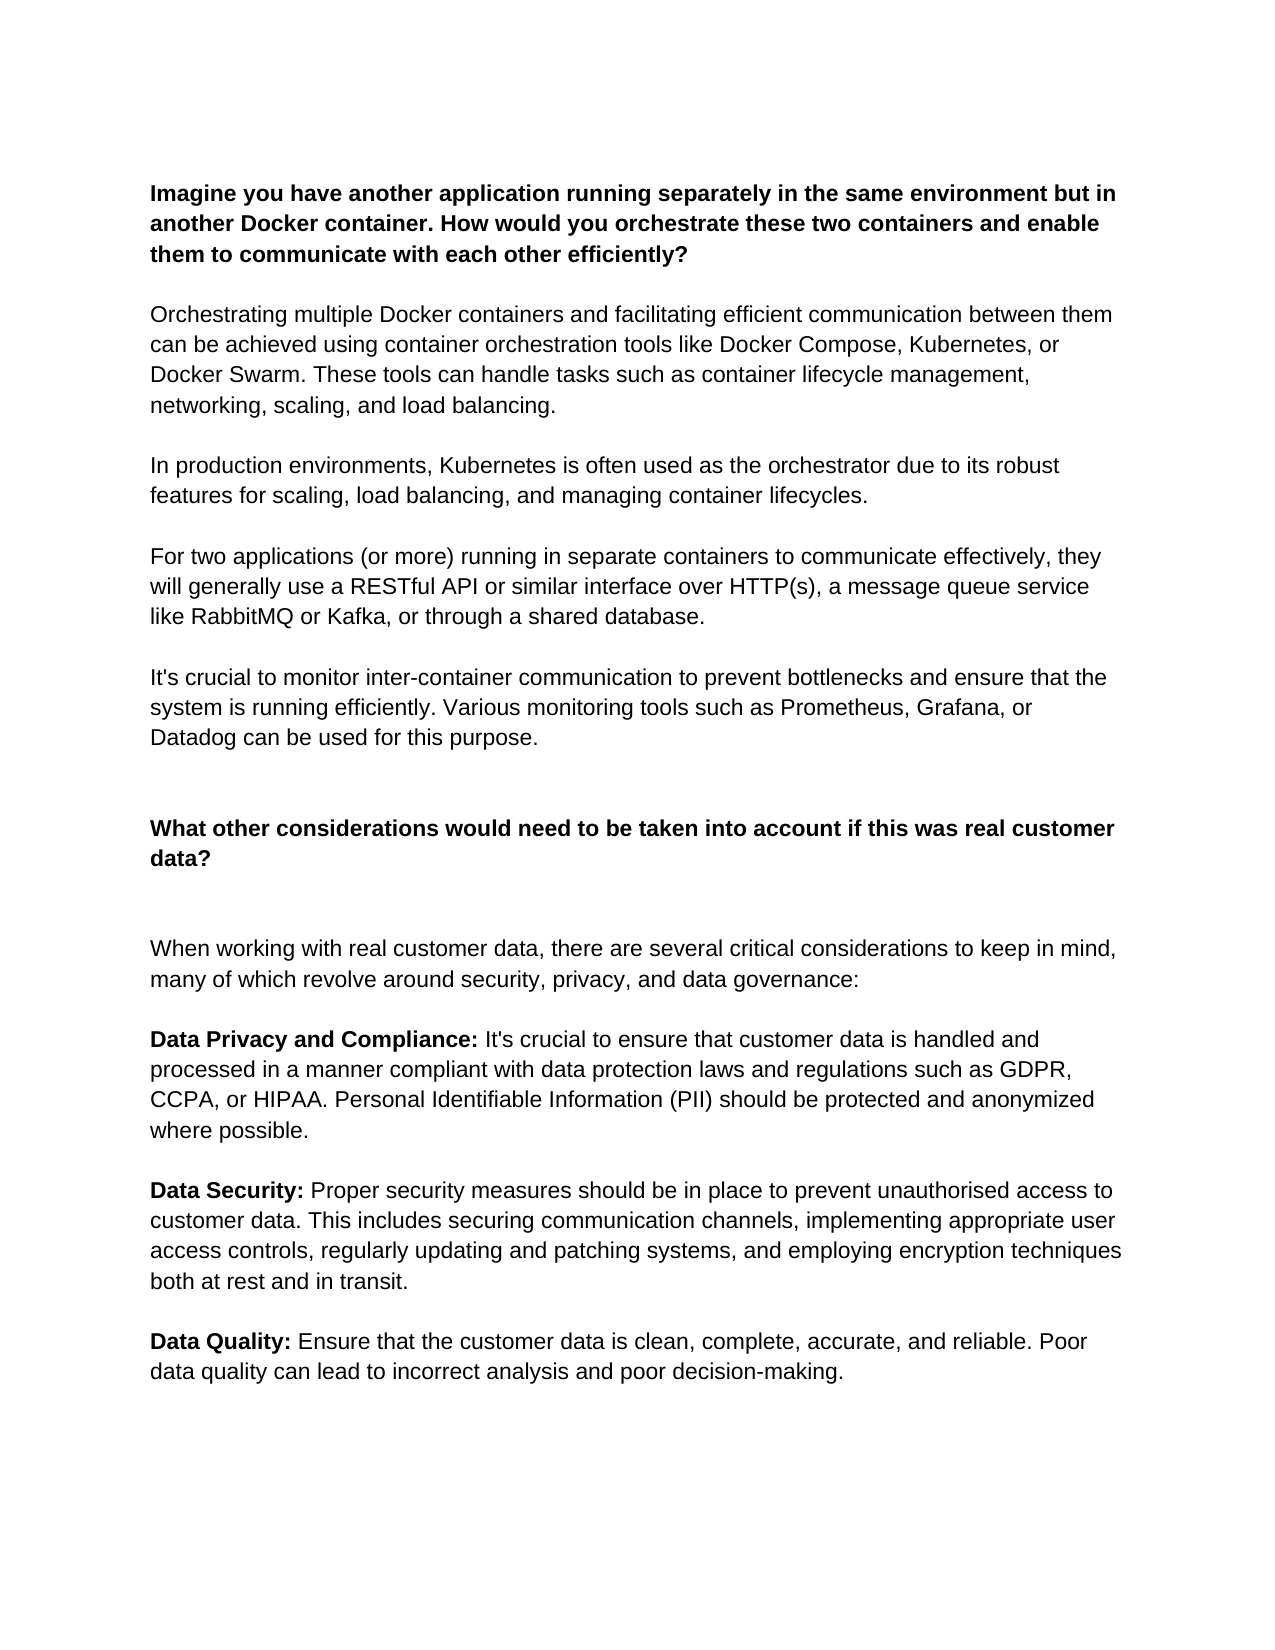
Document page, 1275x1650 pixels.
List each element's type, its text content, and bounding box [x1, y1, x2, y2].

text them to communicate with each other efficiently? [150, 241, 1125, 267]
text In production environments, Kubernetes is often used as the orchestrator due to its robust features for scaling, load balancing, and managing container lifecycles. [150, 452, 1125, 509]
text Orchestrating multiple Docker containers and facilitating efficient communication between them can be achieved using container orchestration tools like Docker Compose, Kubernetes, or Docker Swarm. These tools can handle tasks such as container lifecycle management, networking, scaling, and load balancing. [150, 301, 1125, 418]
text When working with real customer data, there are several critical considerations to keep in mind, many of which revolve around security, privacy, and data governance: [150, 935, 1125, 992]
text For two applications (or more) running in separate containers to communicate effectively, they will generally use a RESTful API or similar interface over HTTP(s), a message queue service like RabbitMQ or Kafka, or through a shared database. [150, 543, 1125, 629]
text Imagine you have another application running separately in the same environment but in [150, 180, 1125, 207]
text What other considerations would need to be taken into account if this was real customer [150, 814, 1125, 841]
text another Docker container. How would you orchestrate these two containers and enable [150, 210, 1125, 237]
text data? [150, 845, 1125, 871]
text It's crucial to monitor inter-container communication to prevent bottlenecks and ensure that the system is running efficiently. Various monitoring tools such as Prometheus, Grafana, or Datadog can be used for this purpose. [150, 663, 1125, 750]
text Data Security: Proper security measures should be in place to prevent unauthorised access to customer data. This includes securing communication channels, implementing appropriate user access controls, regularly updating and patching systems, and employing encryption techniques both at rest and in transit. [150, 1177, 1125, 1294]
text Data Quality: Ensure that the customer data is clean, complete, accurate, and reliable. Poor data quality can lead to incorrect analysis and poor decision-making. [150, 1328, 1125, 1385]
text Data Privacy and Compliance: It's crucial to ensure that customer data is handled and processed in a manner compliant with data protection laws and regulations such as GDPR, CCPA, or HIPAA. Personal Identifiable Information (PII) should be protected and anonymized where possible. [150, 1026, 1125, 1143]
